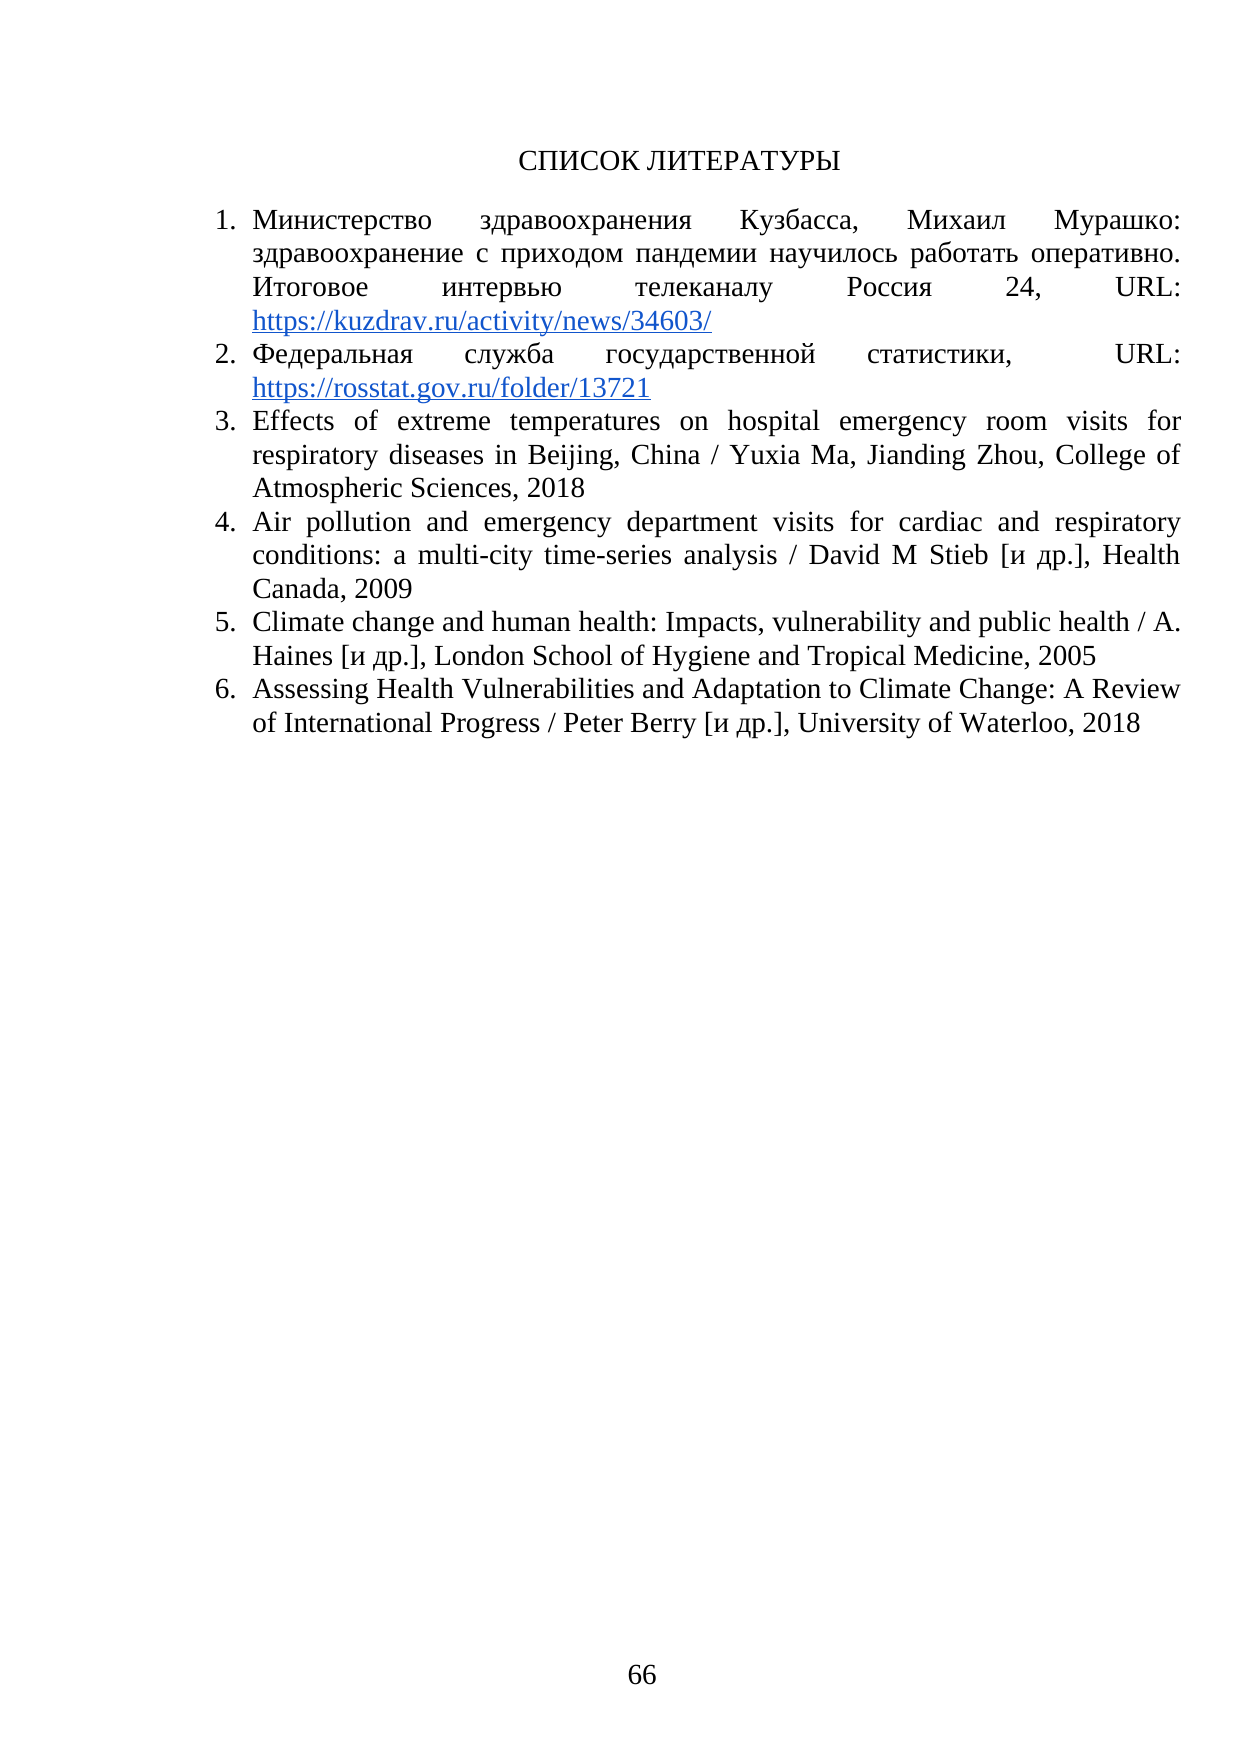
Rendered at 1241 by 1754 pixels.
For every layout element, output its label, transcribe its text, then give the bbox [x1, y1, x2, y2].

list Air pollution and emergency department visits for cardiac and respiratory conditions: a multi-city time-series analysis / David M Stieb [и др.], Health Canada, 2009 [214, 504, 1182, 604]
list Assessing Health Vulnerabilities and Adaptation to Climate Change: A Review of International Progress / Peter Berry [и др.], University of Waterloo, 2018 [214, 672, 1182, 739]
list Climate change and human health: Impacts, vulnerability and public health / A. Haines [и др.], London School of Hygiene and Tropical Medicine, 2005 [214, 604, 1182, 672]
subtitle СПИСОК ЛИТЕРАТУРЫ [177, 143, 1182, 177]
list Федеральная служба государственной статистики, URL: https://rosstat.gov.ru/folder/13721 [214, 336, 1182, 403]
list Effects of extreme temperatures on hospital emergency room visits for respiratory diseases in Beijing, China / Yuxia Ma, Jianding Zhou, College of Atmospheric Sciences, 2018 [214, 403, 1182, 504]
list Министерство здравоохранения Кузбасса, Михаил Мурашко: здравоохранение с приходом пандемии научилось работать оперативно. Итоговое интервью телеканалу Россия 24, URL: https://kuzdrav.ru/activity/news/34603/ [214, 202, 1182, 336]
